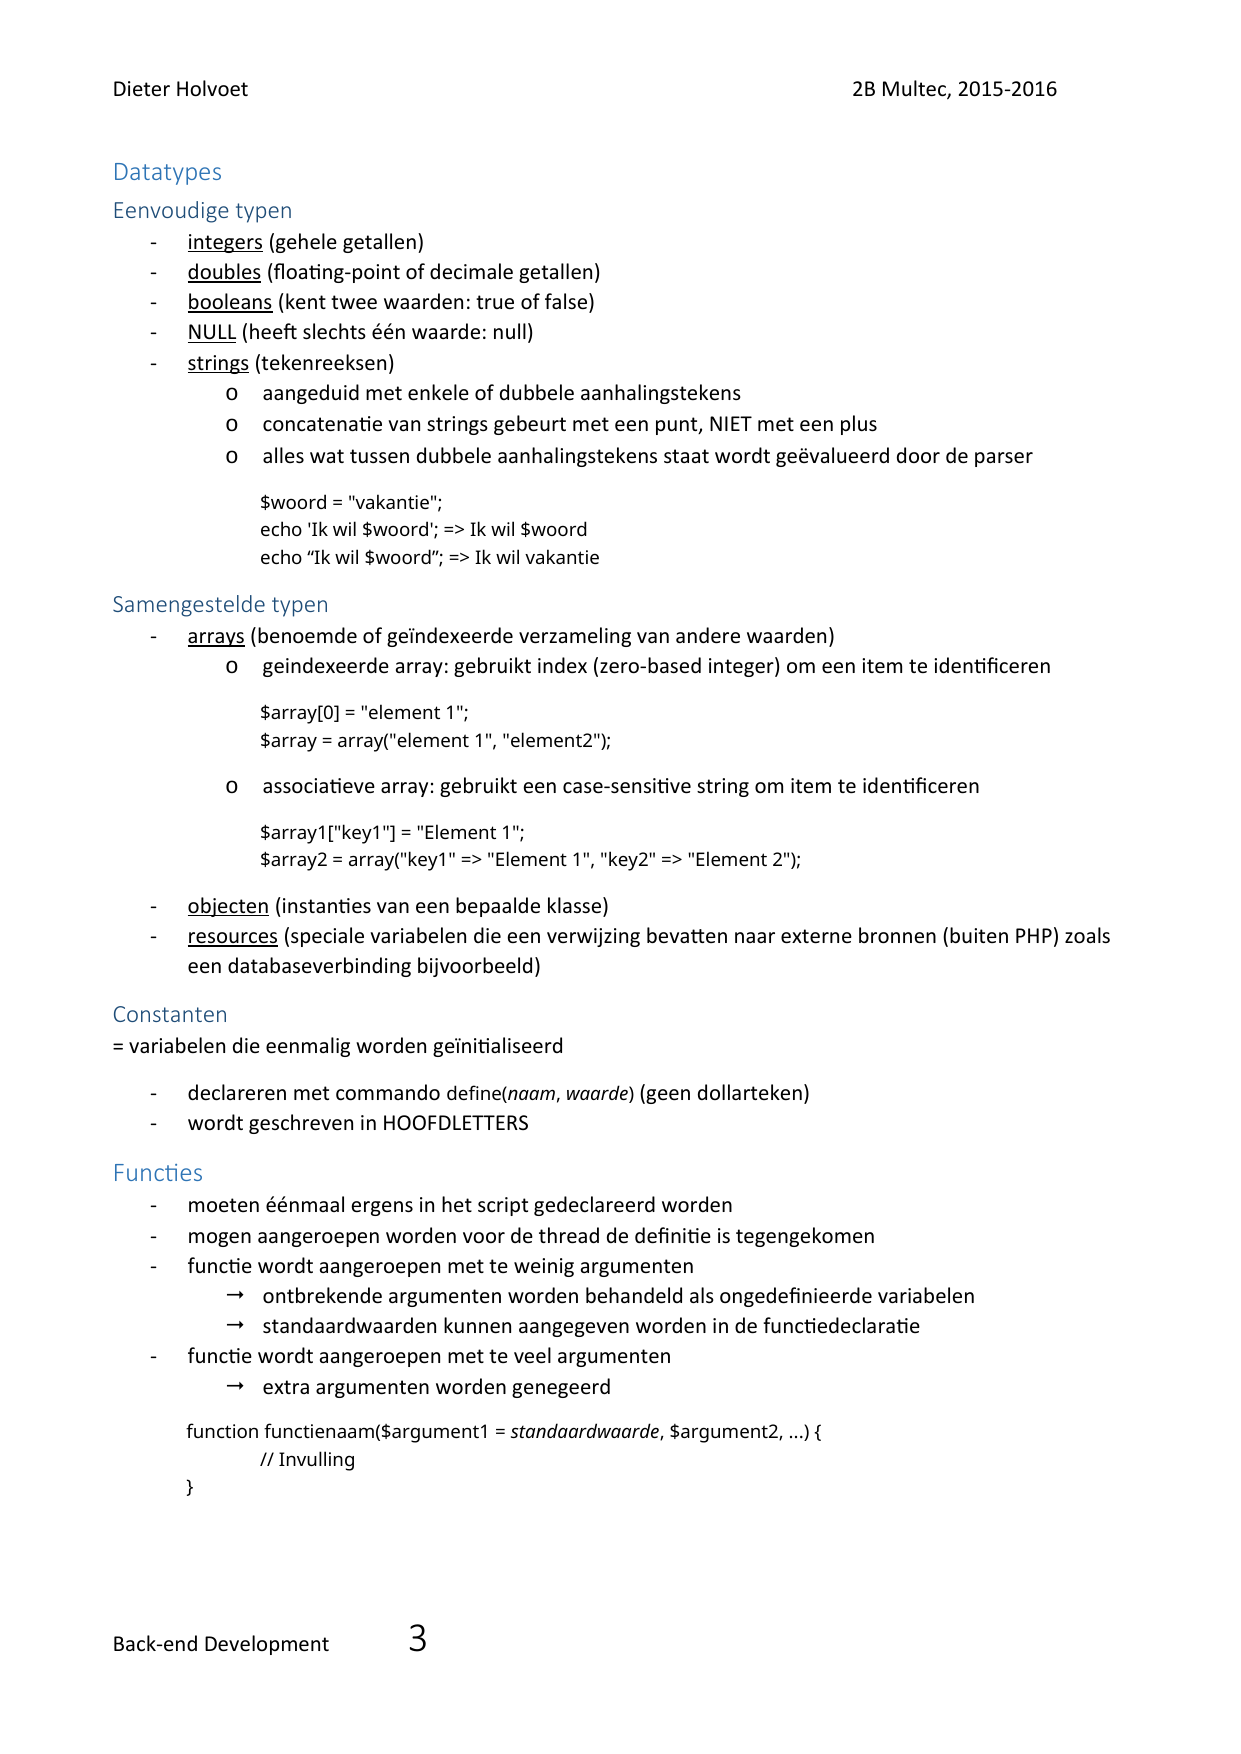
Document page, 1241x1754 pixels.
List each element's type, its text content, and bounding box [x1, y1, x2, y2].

text $array[0] = "element 1"; [260, 699, 1128, 725]
text echo 'Ik wil $woord'; => Ik wil $woord [260, 516, 1128, 542]
text function functienaam($argument1 = standaardwaarde, $argument2, ...) { [186, 1419, 1128, 1444]
text $array = array("element 1", "element2"); [260, 727, 1128, 752]
subtitle Functies [112, 1155, 1128, 1188]
list alles wat tussen dubbele aanhalingstekens staat wordt geëvalueerd door de parser [225, 441, 1128, 470]
list objecten (instanties van een bepaalde klasse) [150, 891, 1128, 919]
list NULL (heeft slechts één waarde: null) [150, 317, 1128, 346]
text echo “Ik wil $woord”; => Ik wil vakantie [260, 544, 1128, 569]
subtitle Constanten [112, 998, 1128, 1029]
list concatenatie van strings gebeurt met een punt, NIET met een plus [225, 409, 1128, 438]
list associatieve array: gebruikt een case-sensitive string om item te identificeren [225, 771, 1128, 800]
list extra argumenten worden genegeerd [225, 1372, 1128, 1400]
text = variabelen die eenmalig worden geïnitialiseerd [112, 1031, 1128, 1059]
text $array2 = array("key1" => "Element 1", "key2" => "Element 2"); [260, 847, 1128, 872]
text $woord = "vakantie"; [260, 489, 1128, 514]
list functie wordt aangeroepen met te weinig argumenten [150, 1251, 1128, 1279]
subtitle Samengestelde typen [112, 588, 1128, 619]
list doubles (floating-point of decimale getallen) [150, 257, 1128, 285]
list moeten éénmaal ergens in het script gedeclareerd worden [150, 1191, 1128, 1219]
subtitle Datatypes [112, 154, 1128, 187]
list ontbrekende argumenten worden behandeld als ongedefinieerde variabelen [225, 1281, 1128, 1309]
subtitle Eenvoudige typen [112, 194, 1128, 224]
list wordt geschreven in HOOFDLETTERS [150, 1108, 1128, 1136]
text } [186, 1474, 1128, 1499]
list standaardwaarden kunnen aangegeven worden in de functiedeclaratie [225, 1311, 1128, 1339]
list resources (speciale variabelen die een verwijzing bevatten naar externe bronnen (buiten PHP) zoals een databaseverbinding bijvoorbeeld) [150, 921, 1128, 979]
list integers (gehele getallen) [150, 227, 1128, 255]
list booleans (kent twee waarden: true of false) [150, 287, 1128, 315]
text $array1["key1"] = "Element 1"; [260, 819, 1128, 845]
list declareren met commando define(naam, waarde) (geen dollarteken) [150, 1078, 1128, 1106]
list functie wordt aangeroepen met te veel argumenten [150, 1342, 1128, 1370]
list mogen aangeroepen worden voor de thread de definitie is tegengekomen [150, 1221, 1128, 1249]
list arrays (benoemde of geïndexeerde verzameling van andere waarden) [150, 621, 1128, 649]
text // Invulling [186, 1446, 1128, 1472]
list aangeduid met enkele of dubbele aanhalingstekens [225, 378, 1128, 407]
list geindexeerde array: gebruikt index (zero-based integer) om een item te identificeren [225, 651, 1128, 680]
list strings (tekenreeksen) [150, 348, 1128, 376]
